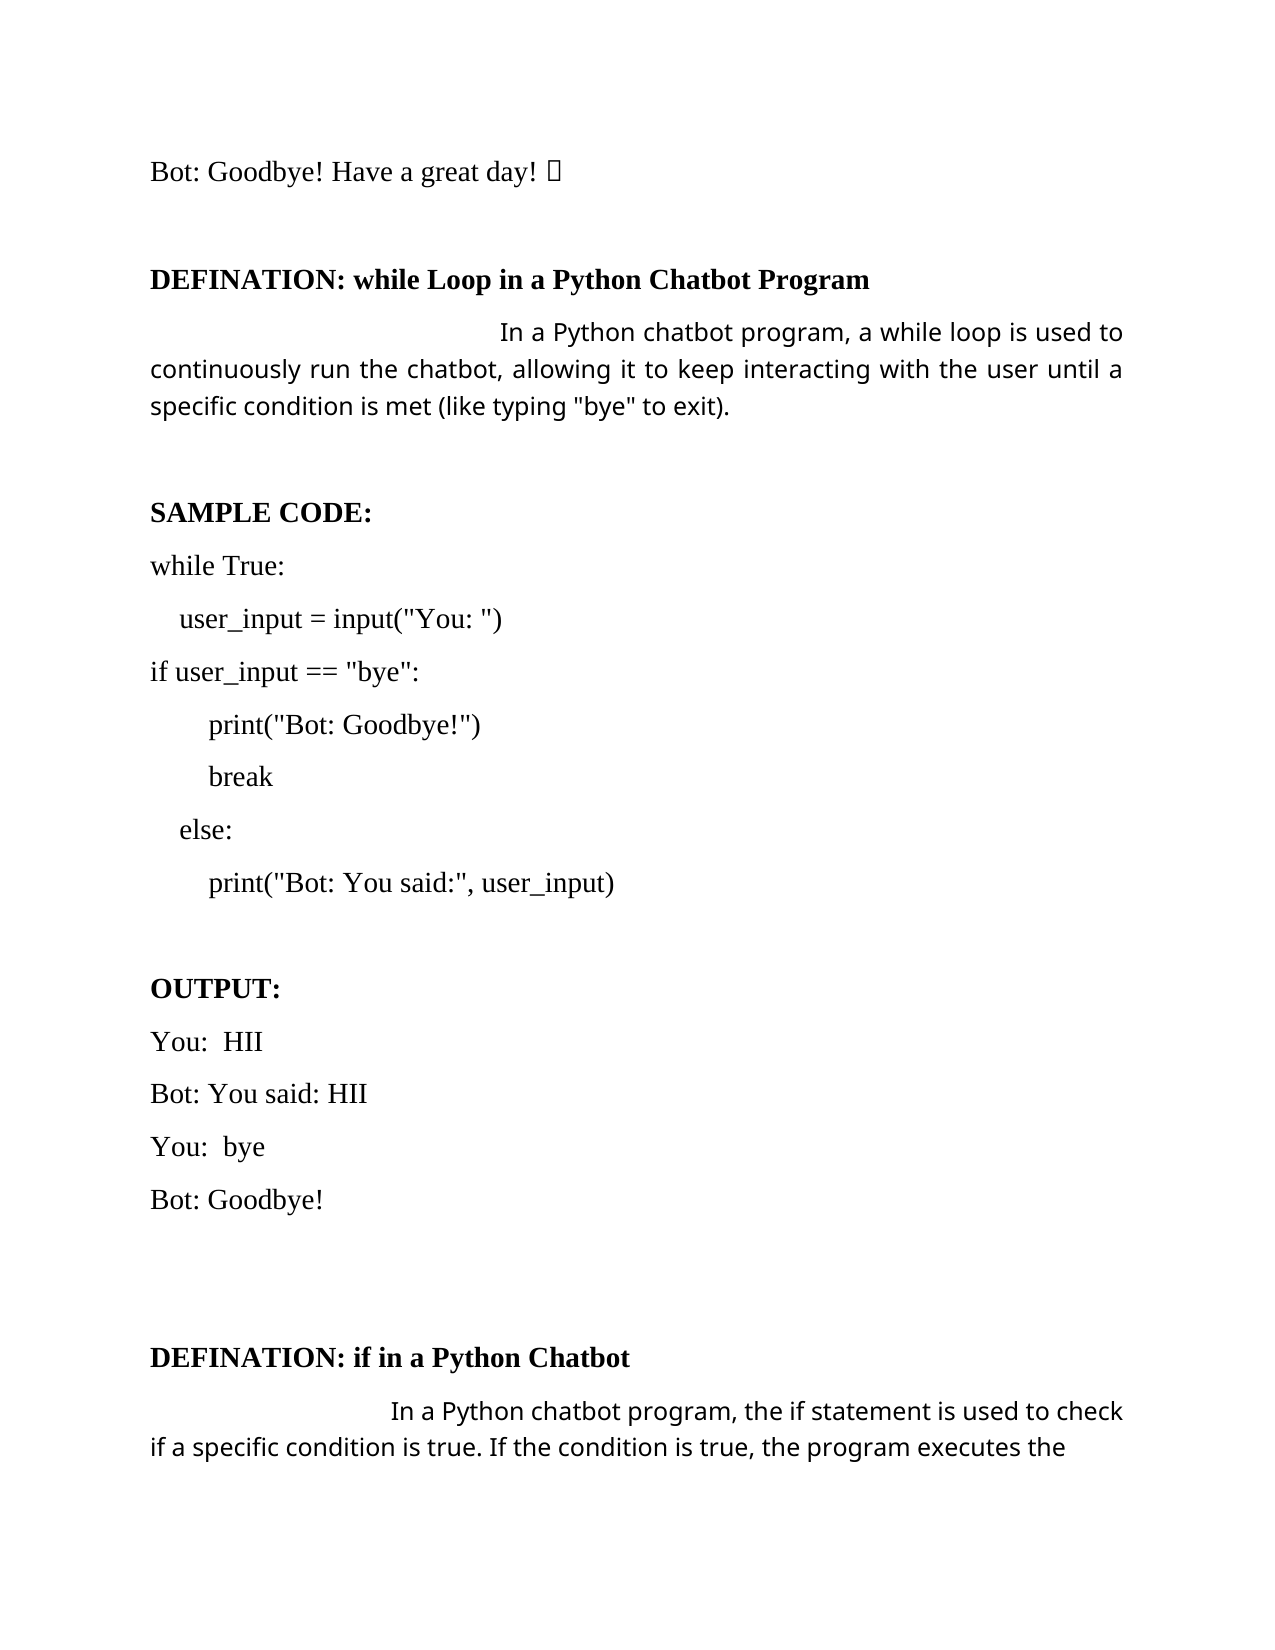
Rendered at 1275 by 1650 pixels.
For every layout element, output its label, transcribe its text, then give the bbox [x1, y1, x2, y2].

text else: [150, 812, 1125, 846]
text break [150, 759, 1125, 793]
text OUTPUT: [150, 971, 1125, 1004]
text In a Python chatbot program, a while loop is used to continuously run the chatbot, allowing it to keep interacting with the user until a specific condition is met (like typing "bye" to exit). [150, 315, 1125, 423]
text You: HII [150, 1024, 1125, 1057]
text user_input = input("You: ") [150, 601, 1125, 635]
text SAMPLE CODE: [150, 496, 1125, 529]
text DEFINATION: if in a Python Chatbot [150, 1341, 1125, 1374]
text if user_input == "bye": [150, 654, 1125, 687]
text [150, 1393, 1125, 1464]
text print("Bot: You said:", user_input) [150, 865, 1125, 899]
text Bot: Goodbye! Have a great day! 👋 [150, 150, 1125, 190]
text print("Bot: Goodbye!") [150, 707, 1125, 740]
text You: bye [150, 1129, 1125, 1163]
text Bot: You said: HII [150, 1076, 1125, 1110]
text DEFINATION: while Loop in a Python Chatbot Program [150, 262, 1125, 296]
text while True: [150, 548, 1125, 582]
text Bot: Goodbye! [150, 1182, 1125, 1216]
